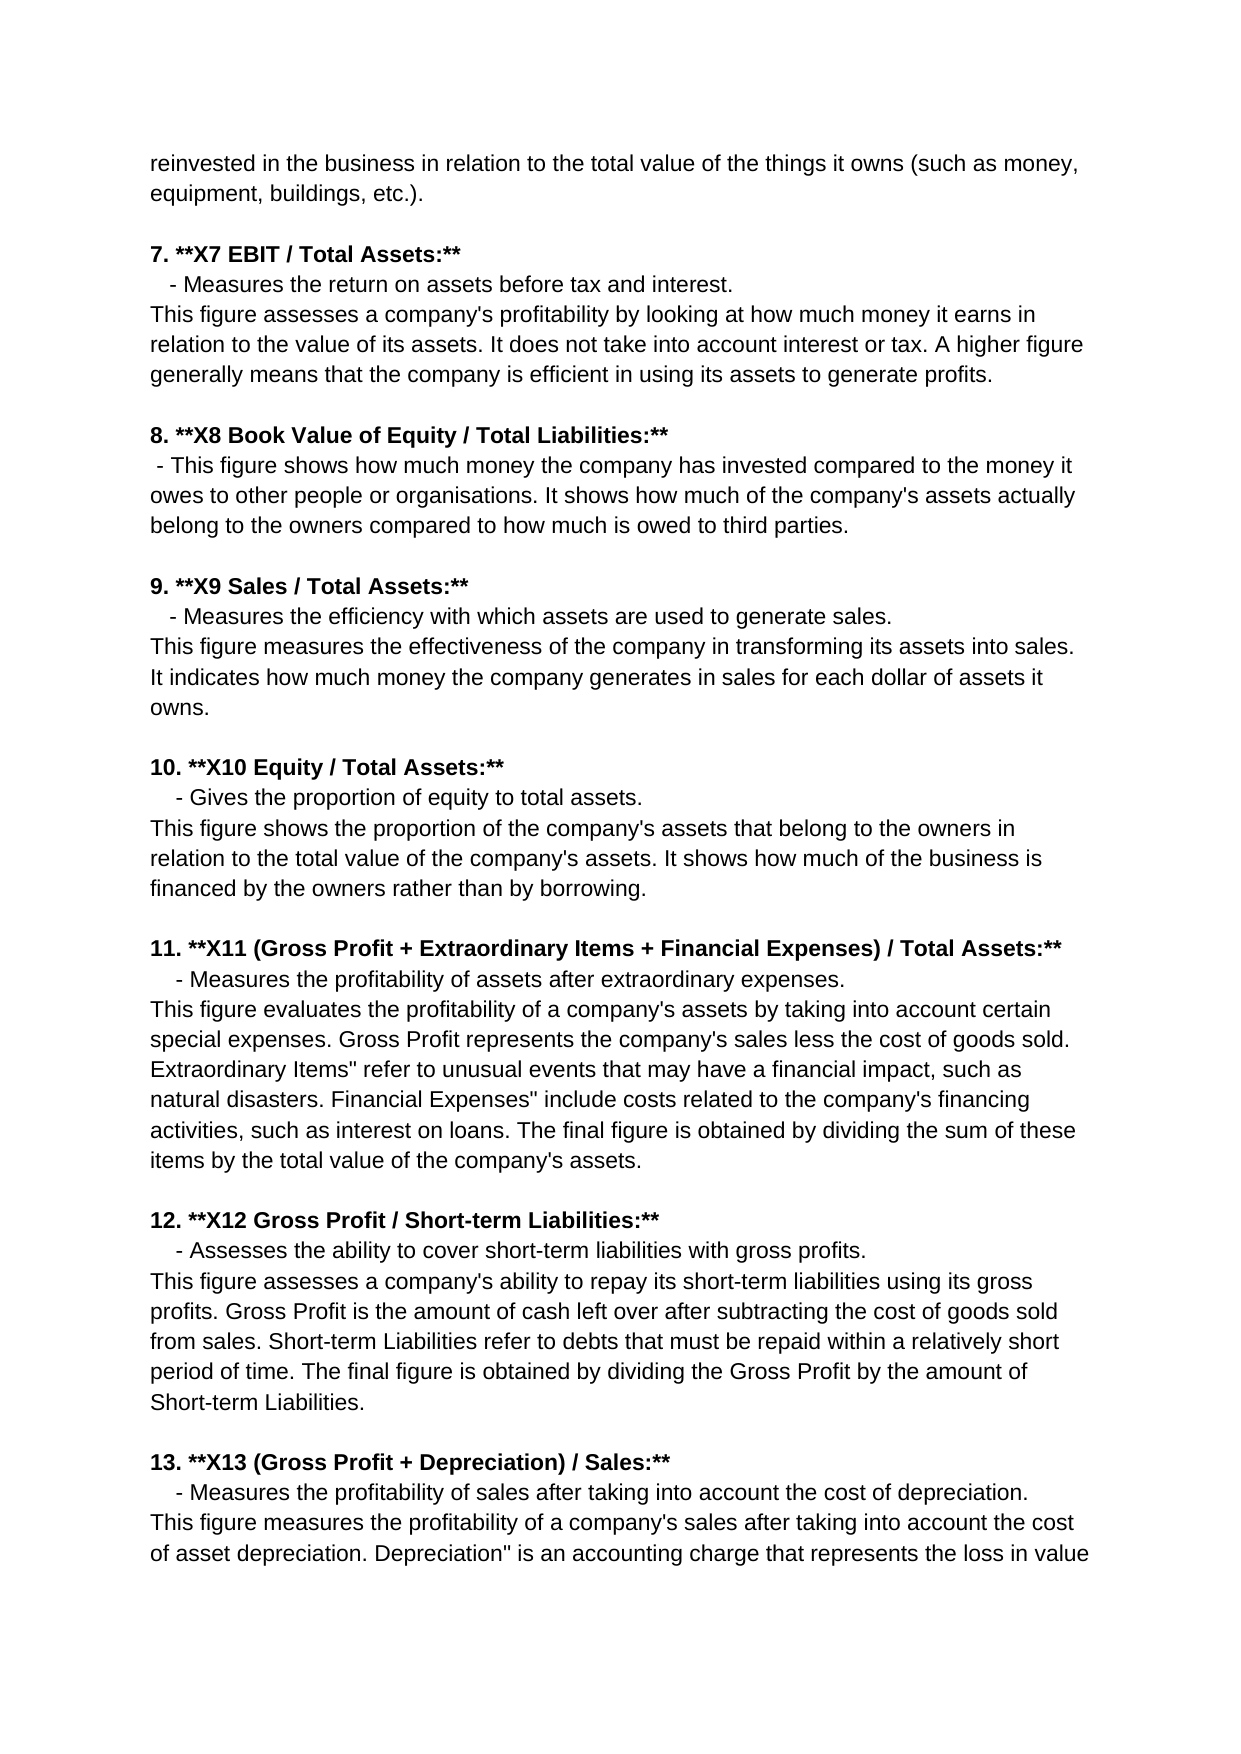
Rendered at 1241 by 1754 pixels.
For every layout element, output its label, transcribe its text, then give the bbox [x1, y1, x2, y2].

text 7. **X7 EBIT / Total Assets:** [150, 241, 1090, 267]
text This figure assesses a company's profitability by looking at how much money it earns in relation to the value of its assets. It does not take into account interest or tax. A higher figure generally means that the company is efficient in using its assets to generate profits. [150, 301, 1090, 388]
text 13. **X13 (Gross Profit + Depreciation) / Sales:** [150, 1449, 1090, 1475]
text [150, 150, 1090, 207]
text 8. **X8 Book Value of Equity / Total Liabilities:** [150, 422, 1090, 448]
text - Gives the proportion of equity to total assets. [150, 784, 1090, 811]
text - Measures the profitability of sales after taking into account the cost of depreciation. [150, 1479, 1090, 1506]
text This figure measures the effectiveness of the company in transforming its assets into sales. It indicates how much money the company generates in sales for each dollar of assets it owns. [150, 633, 1090, 720]
text - Measures the efficiency with which assets are used to generate sales. [150, 603, 1090, 629]
text - This figure shows how much money the company has invested compared to the money it owes to other people or organisations. It shows how much of the company's assets actually belong to the owners compared to how much is owed to third parties. [150, 452, 1090, 539]
text 9. **X9 Sales / Total Assets:** [150, 573, 1090, 599]
text - Measures the return on assets before tax and interest. [150, 271, 1090, 297]
text This figure assesses a company's ability to repay its short-term liabilities using its gross profits. Gross Profit is the amount of cash left over after subtracting the cost of goods sold from sales. Short-term Liabilities refer to debts that must be repaid within a relatively short period of time. The final figure is obtained by dividing the Gross Profit by the amount of Short-term Liabilities. [150, 1268, 1090, 1415]
text This figure evaluates the profitability of a company's assets by taking into account certain special expenses. Gross Profit represents the company's sales less the cost of goods sold. Extraordinary Items" refer to unusual events that may have a financial impact, such as natural disasters. Financial Expenses" include costs related to the company's financing activities, such as interest on loans. The final figure is obtained by dividing the sum of these items by the total value of the company's assets. [150, 996, 1090, 1173]
text - Measures the profitability of assets after extraordinary expenses. [150, 966, 1090, 992]
text 10. **X10 Equity / Total Assets:** [150, 754, 1090, 781]
text This figure shows the proportion of the company's assets that belong to the owners in relation to the total value of the company's assets. It shows how much of the business is financed by the owners rather than by borrowing. [150, 814, 1090, 901]
text - Assesses the ability to cover short-term liabilities with gross profits. [150, 1237, 1090, 1264]
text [150, 1509, 1090, 1566]
text 12. **X12 Gross Profit / Short-term Liabilities:** [150, 1207, 1090, 1234]
text 11. **X11 (Gross Profit + Extraordinary Items + Financial Expenses) / Total Assets:** [150, 935, 1090, 962]
